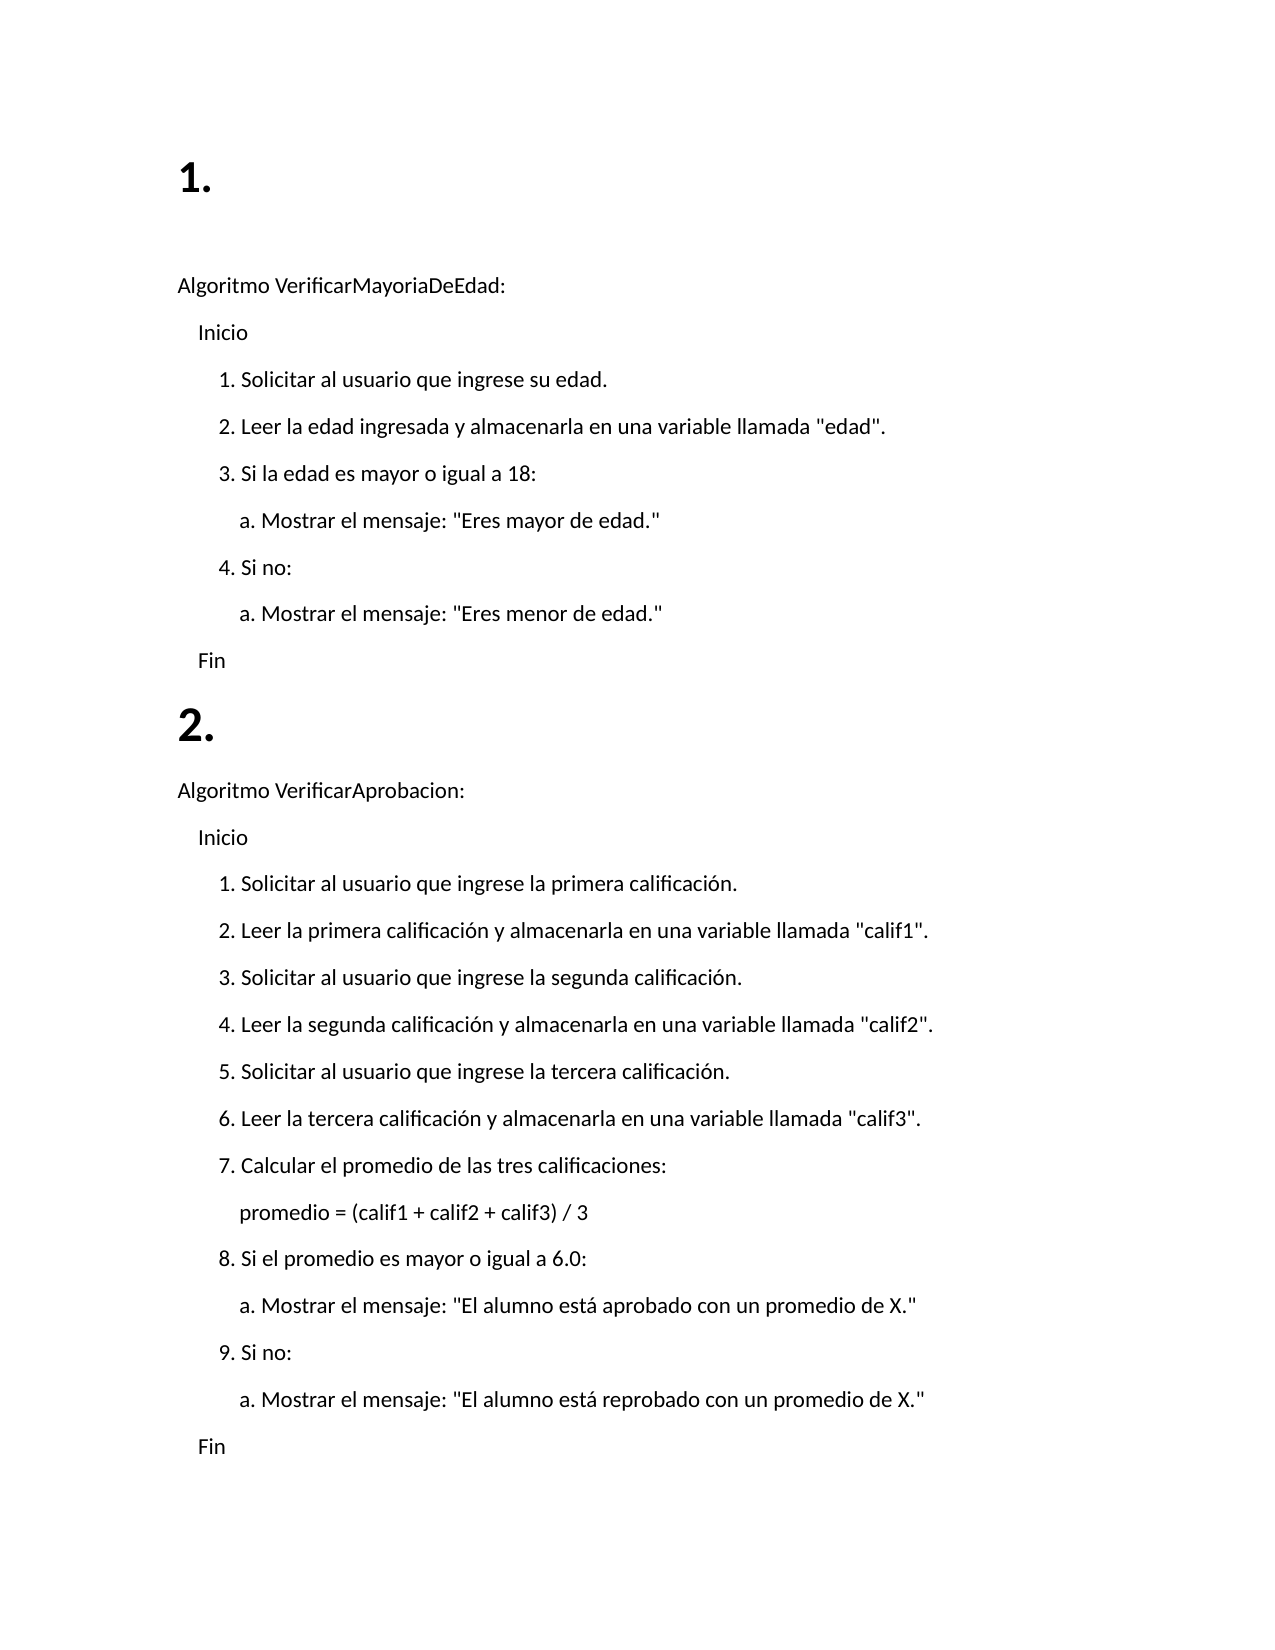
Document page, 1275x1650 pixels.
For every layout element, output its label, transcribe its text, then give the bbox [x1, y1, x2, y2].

text a. Mostrar el mensaje: "Eres mayor de edad." [177, 506, 1098, 534]
text a. Mostrar el mensaje: "El alumno está reprobado con un promedio de X." [177, 1385, 1098, 1413]
text 7. Calcular el promedio de las tres calificaciones: [177, 1151, 1098, 1179]
text Fin [177, 646, 1098, 674]
text promedio = (calif1 + calif2 + calif3) / 3 [177, 1198, 1098, 1226]
text Fin [177, 1432, 1098, 1460]
text 2. Leer la primera calificación y almacenarla en una variable llamada "calif1". [177, 916, 1098, 944]
text 4. Leer la segunda calificación y almacenarla en una variable llamada "calif2". [177, 1010, 1098, 1038]
text Inicio [177, 318, 1098, 346]
text 5. Solicitar al usuario que ingrese la tercera calificación. [177, 1057, 1098, 1085]
text Algoritmo VerificarMayoriaDeEdad: [177, 271, 1098, 299]
text a. Mostrar el mensaje: "Eres menor de edad." [177, 599, 1098, 628]
text Inicio [177, 823, 1098, 851]
text 9. Si no: [177, 1338, 1098, 1366]
text 2. Leer la edad ingresada y almacenarla en una variable llamada "edad". [177, 412, 1098, 440]
text 3. Si la edad es mayor o igual a 18: [177, 459, 1098, 487]
text 6. Leer la tercera calificación y almacenarla en una variable llamada "calif3". [177, 1104, 1098, 1132]
text 3. Solicitar al usuario que ingrese la segunda calificación. [177, 963, 1098, 991]
text 4. Si no: [177, 553, 1098, 581]
text 1. Solicitar al usuario que ingrese su edad. [177, 365, 1098, 393]
text 2. [177, 693, 1098, 754]
text 8. Si el promedio es mayor o igual a 6.0: [177, 1244, 1098, 1273]
text 1. [177, 148, 1098, 203]
text 1. Solicitar al usuario que ingrese la primera calificación. [177, 869, 1098, 898]
text Algoritmo VerificarAprobacion: [177, 776, 1098, 804]
text a. Mostrar el mensaje: "El alumno está aprobado con un promedio de X." [177, 1291, 1098, 1319]
